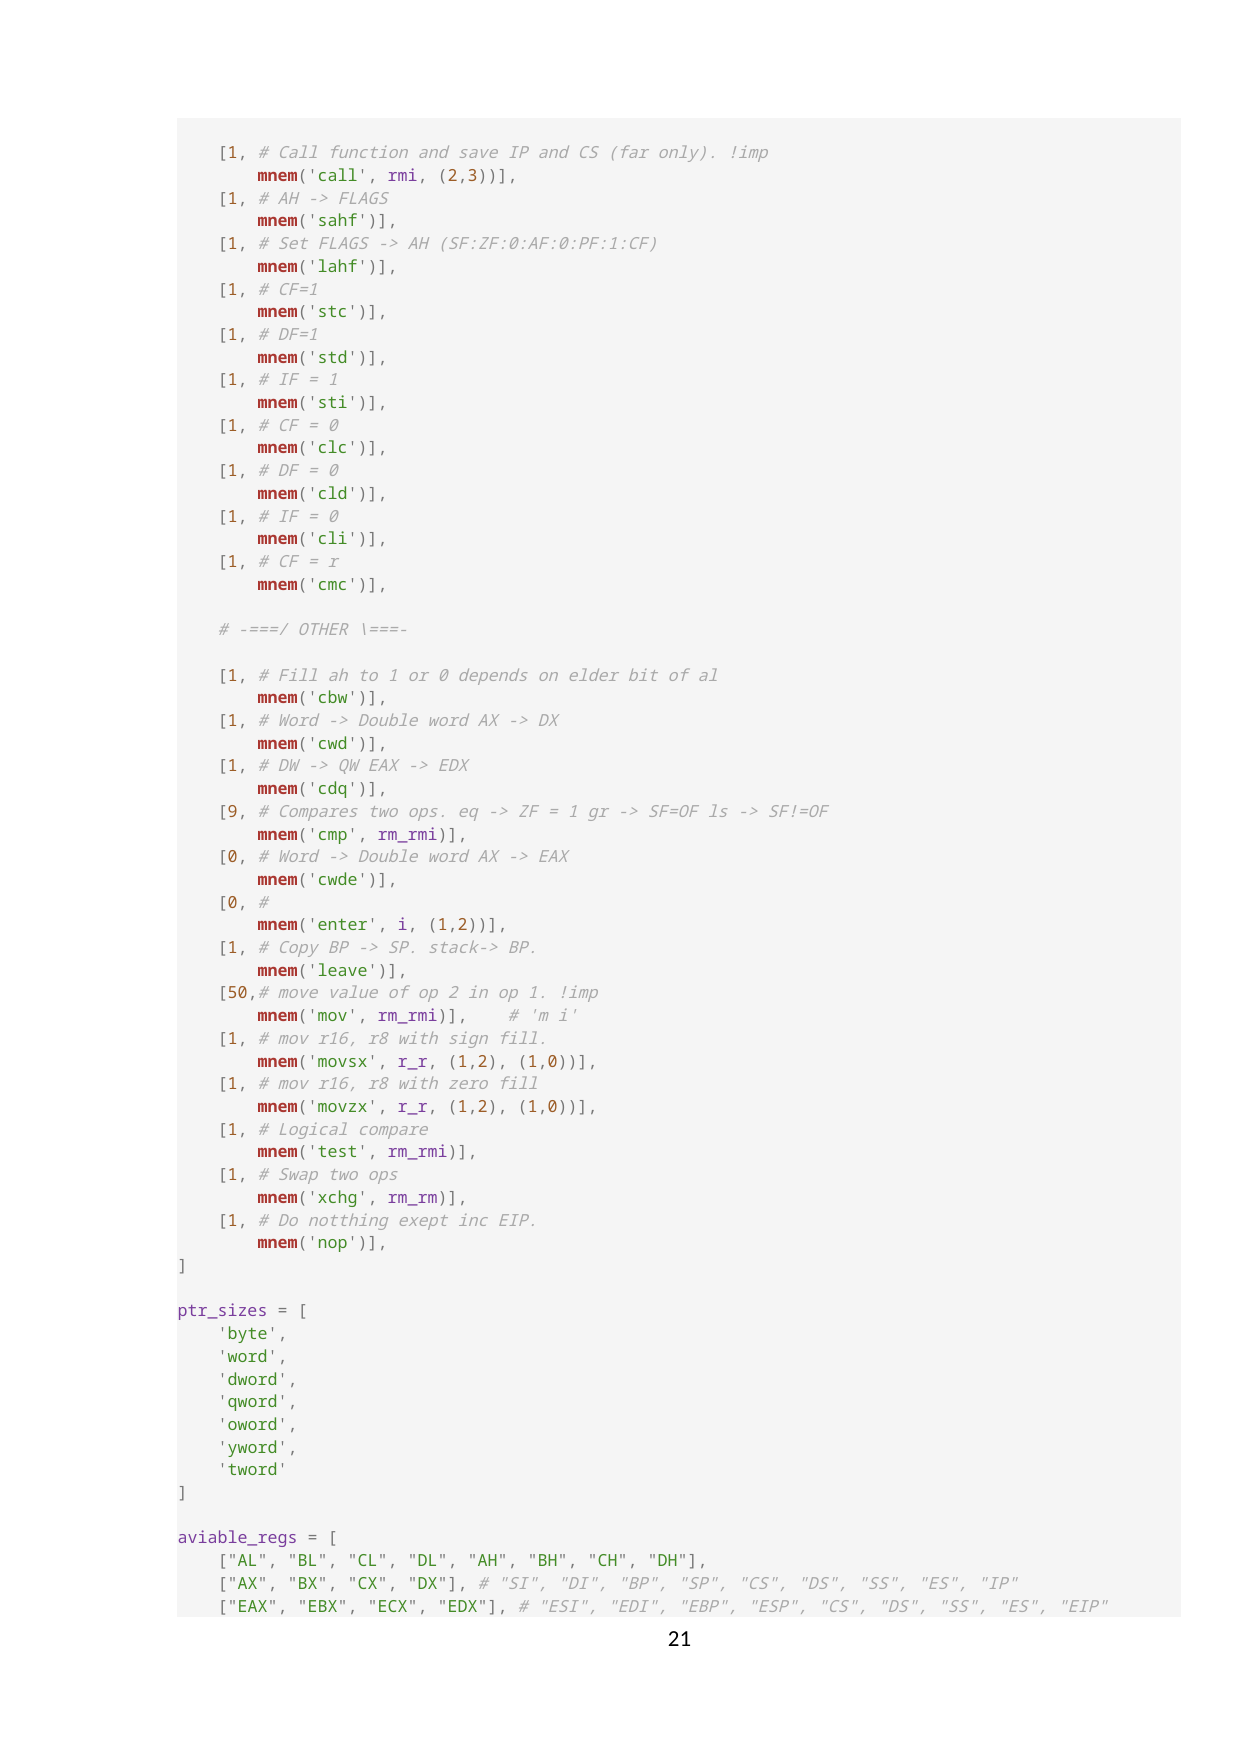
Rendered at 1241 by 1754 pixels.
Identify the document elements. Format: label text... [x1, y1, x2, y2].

text 'byte', [177, 1322, 1181, 1344]
text [1, # Logical compare [177, 1117, 1181, 1140]
text ["EAX", "EBX", "ECX", "EDX"], # "ESI", "EDI", "EBP", "ESP", "CS", "DS", "SS", "ES", "EIP" [177, 1594, 1181, 1617]
text mnem('enter', i, (1,2))], [177, 913, 1181, 936]
text mnem('sti')], [177, 391, 1181, 413]
text 'word', [177, 1344, 1181, 1367]
text mnem('sahf')], [177, 209, 1181, 232]
text ] [177, 1481, 1181, 1503]
text mnem('cld')], [177, 481, 1181, 504]
text [1, # Word -> Double word AX -> DX [177, 708, 1181, 731]
text mnem('cmc')], [177, 572, 1181, 595]
text 'dword', [177, 1367, 1181, 1390]
text [0, # [177, 890, 1181, 913]
text [9, # Compares two ops. eq -> ZF = 1 gr -> SF=OF ls -> SF!=OF [177, 799, 1181, 822]
text mnem('test', rm_rmi)], [177, 1140, 1181, 1163]
text [1, # IF = 0 [177, 504, 1181, 527]
text mnem('clc')], [177, 436, 1181, 459]
text [1, # DF=1 [177, 322, 1181, 345]
text [1, # Copy BP -> SP. stack-> BP. [177, 936, 1181, 958]
text mnem('cwd')], [177, 731, 1181, 754]
text mnem('cwde')], [177, 867, 1181, 890]
text 'oword', [177, 1412, 1181, 1435]
text ["AL", "BL", "CL", "DL", "AH", "BH", "CH", "DH"], [177, 1549, 1181, 1571]
text [1, # Fill ah to 1 or 0 depends on elder bit of al [177, 663, 1181, 686]
text mnem('nop')], [177, 1231, 1181, 1253]
text 'tword' [177, 1458, 1181, 1481]
text 'yword', [177, 1435, 1181, 1458]
text ] [177, 1253, 1181, 1276]
text mnem('stc')], [177, 300, 1181, 322]
text [1, # Do notthing exept inc EIP. [177, 1208, 1181, 1231]
text [0, # Word -> Double word AX -> EAX [177, 845, 1181, 867]
text ptr_sizes = [ [177, 1299, 1181, 1322]
text aviable_regs = [ [177, 1526, 1181, 1549]
text # -===/ OTHER \===- [177, 618, 1181, 640]
text mnem('leave')], [177, 958, 1181, 981]
text [1, # AH -> FLAGS [177, 186, 1181, 209]
text mnem('lahf')], [177, 254, 1181, 277]
text [1, # Swap two ops [177, 1163, 1181, 1185]
text mnem('cdq')], [177, 777, 1181, 799]
text mnem('cli')], [177, 527, 1181, 549]
text [1, # Call function and save IP and CS (far only). !imp [177, 141, 1181, 163]
text [1, # IF = 1 [177, 368, 1181, 391]
text [1, # CF = r [177, 549, 1181, 572]
text mnem('cbw')], [177, 686, 1181, 708]
text mnem('mov', rm_rmi)], # 'm i' [177, 1004, 1181, 1026]
text ["AX", "BX", "CX", "DX"], # "SI", "DI", "BP", "SP", "CS", "DS", "SS", "ES", "IP" [177, 1571, 1181, 1594]
text mnem('std')], [177, 345, 1181, 368]
text [1, # Set FLAGS -> AH (SF:ZF:0:AF:0:PF:1:CF) [177, 232, 1181, 254]
text mnem('call', rmi, (2,3))], [177, 163, 1181, 186]
text [1, # DF = 0 [177, 459, 1181, 481]
text mnem('xchg', rm_rm)], [177, 1185, 1181, 1208]
text 'qword', [177, 1390, 1181, 1412]
text [1, # CF = 0 [177, 413, 1181, 436]
text [1, # DW -> QW EAX -> EDX [177, 754, 1181, 777]
text mnem('movsx', r_r, (1,2), (1,0))], [177, 1049, 1181, 1072]
text mnem('cmp', rm_rmi)], [177, 822, 1181, 845]
text [1, # mov r16, r8 with zero fill [177, 1072, 1181, 1094]
text [1, # CF=1 [177, 277, 1181, 300]
text mnem('movzx', r_r, (1,2), (1,0))], [177, 1094, 1181, 1117]
text [50,# move value of op 2 in op 1. !imp [177, 981, 1181, 1004]
text [1, # mov r16, r8 with sign fill. [177, 1026, 1181, 1049]
